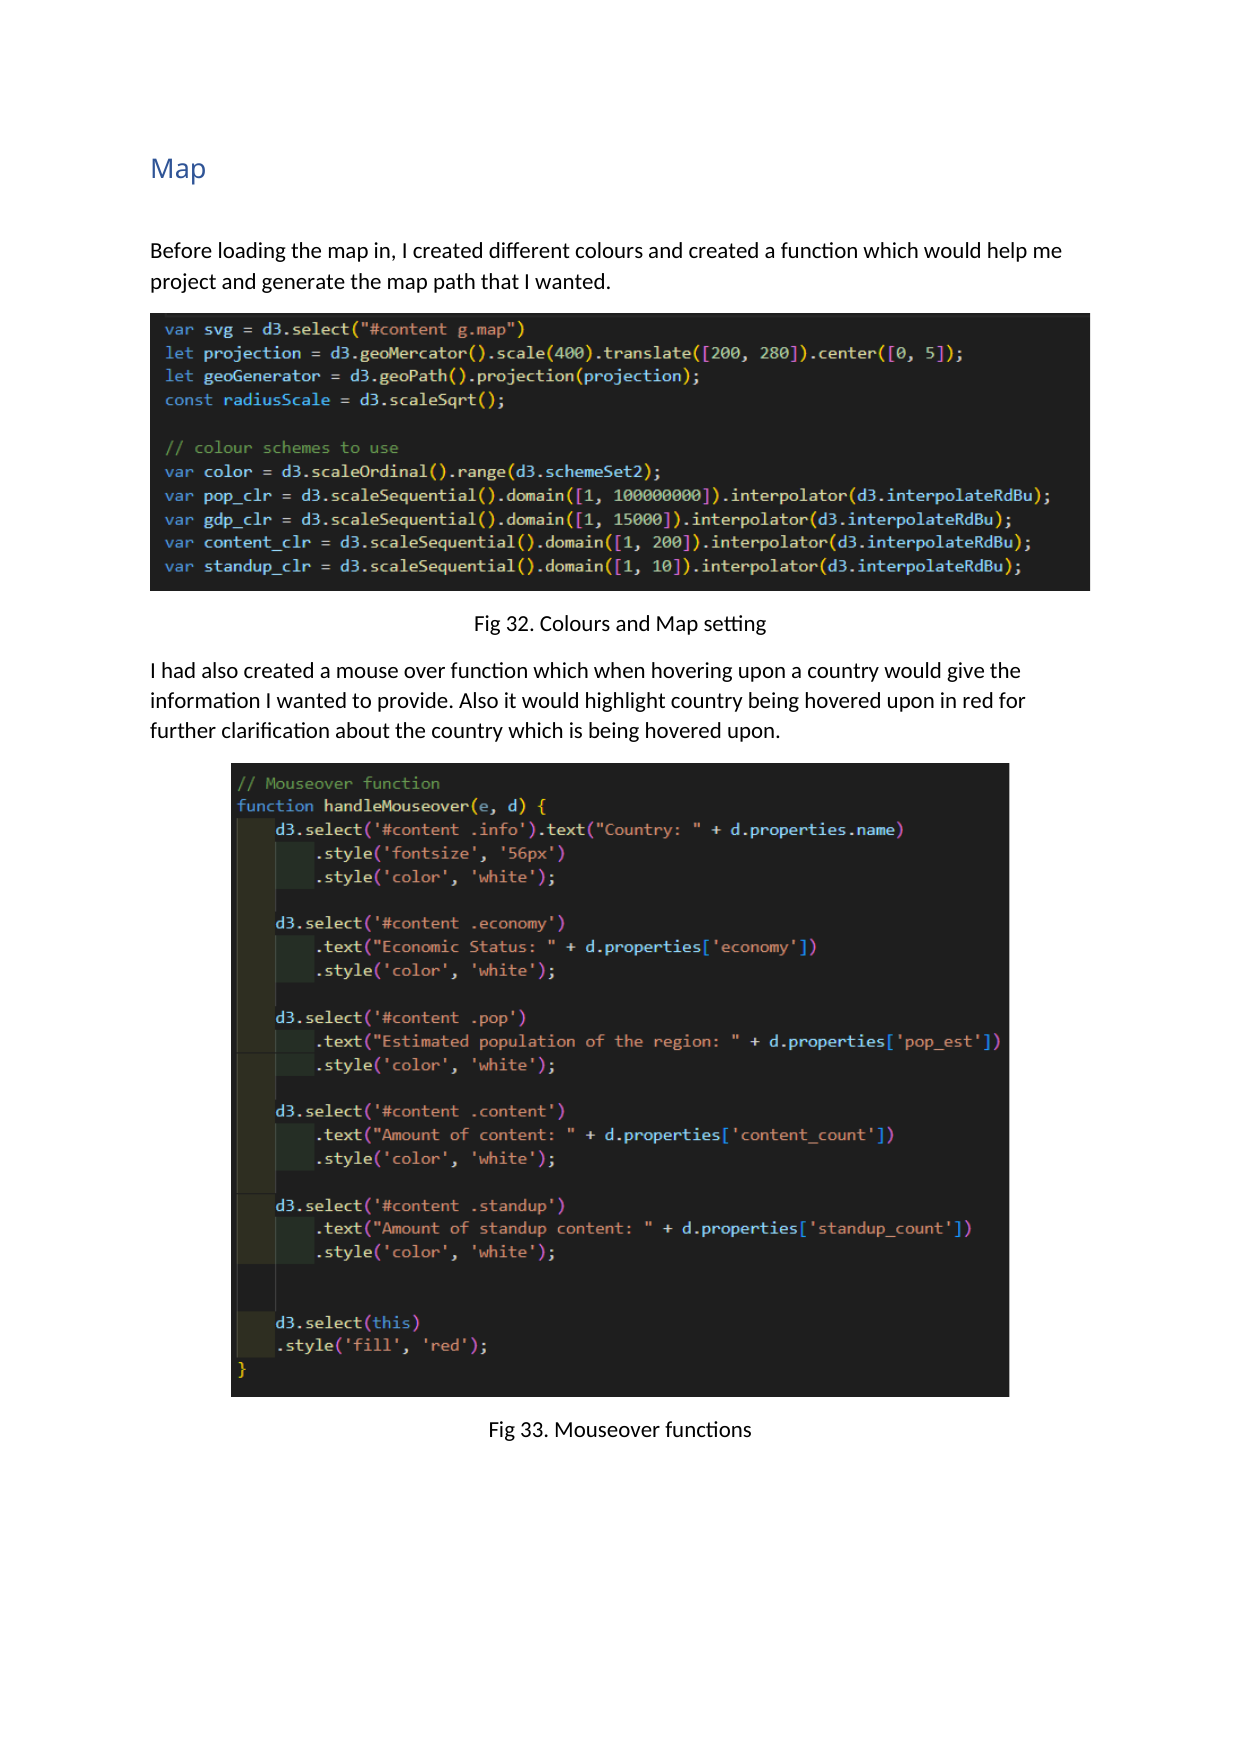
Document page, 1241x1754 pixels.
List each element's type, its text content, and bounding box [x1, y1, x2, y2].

text I had also created a mouse over function which when hovering upon a country would give the information I wanted to provide. Also it would highlight country being hovered upon in red for further clarification about the country which is being hovered upon. [150, 656, 1090, 744]
text Before loading the map in, I created different colours and created a function which would help me project and generate the map path that I wanted. [150, 237, 1090, 295]
picture [231, 763, 1010, 1397]
text Fig 33. Mouseover functions [150, 1416, 1090, 1444]
subtitle Map [150, 150, 1090, 187]
text Fig 32. Colours and Map setting [150, 609, 1090, 637]
picture [150, 313, 1091, 591]
